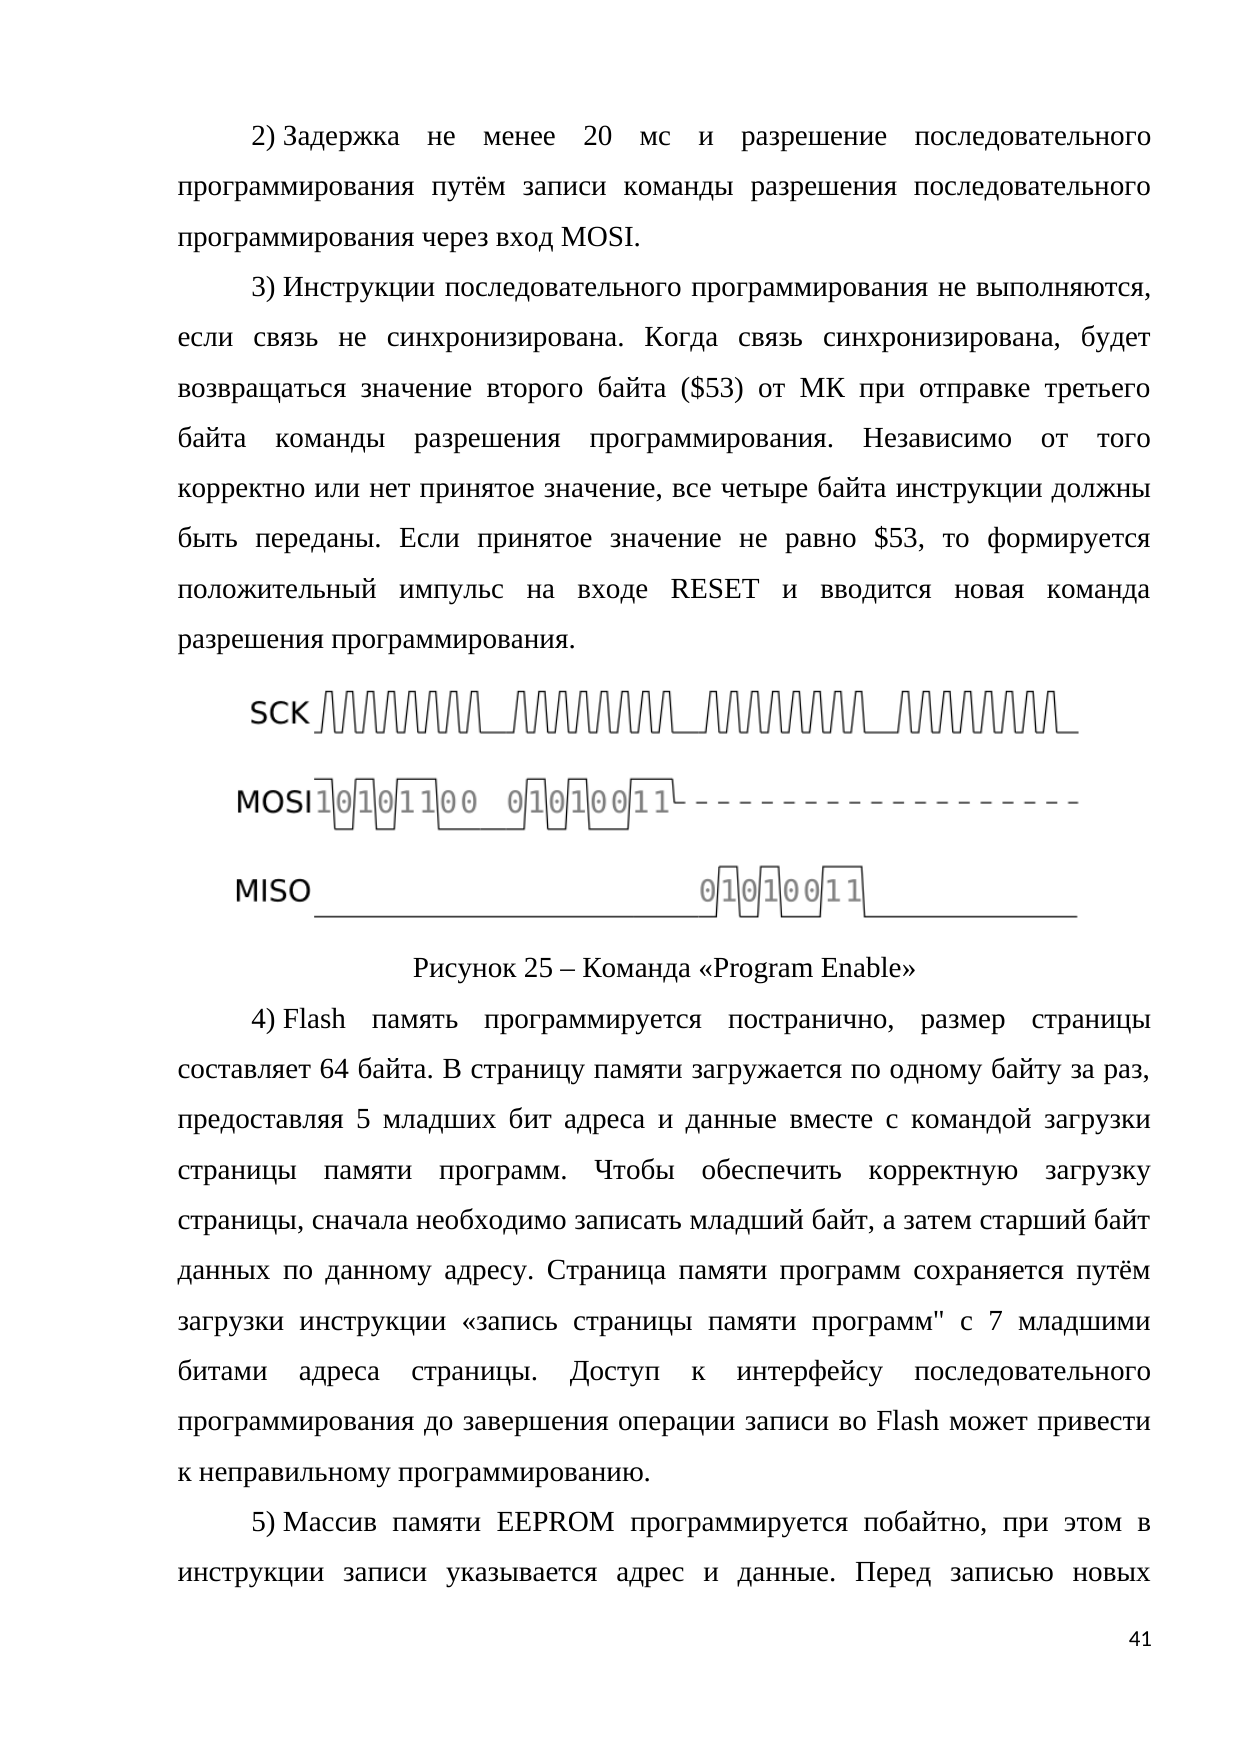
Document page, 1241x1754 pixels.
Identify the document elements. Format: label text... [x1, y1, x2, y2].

text Flash память программируется постранично, размер страницы составляет 64 байта. В страницу памяти загружается по одному байту за раз, предоставляя 5 младших бит адреса и данные вместе с командой загрузки страницы памяти программ. Чтобы обеспечить корректную загрузку страницы, сначала необходимо записать младший байт, а затем старший байт данных по данному адресу. Страница памяти программ сохраняется путём загрузки инструкции «запись страницы памяти программ" с 7 младшими битами адреса страницы. Доступ к интерфейсу последовательного программирования до завершения операции записи во Flash может привести к неправильному программированию. [177, 1001, 1152, 1487]
text Инструкции последовательного программирования не выполняются, если связь не синхронизирована. Когда связь синхронизирована, будет возвращаться значение второго байта ($53) от МК при отправке третьего байта команды разрешения программирования. Независимо от того корректно или нет принятое значение, все четыре байта инструкции должны быть переданы. Если принятое значение не равно $53, то формируется положительный импульс на входе RESET и вводится новая команда разрешения программирования. [177, 269, 1152, 655]
picture [228, 684, 1101, 922]
text Задержка не менее 20 мс и разрешение последовательного программирования путём записи команды разрешения последовательного программирования через вход MOSI. [177, 118, 1152, 252]
text Рисунок 25 – Команда «Program Enable» [177, 951, 1152, 984]
